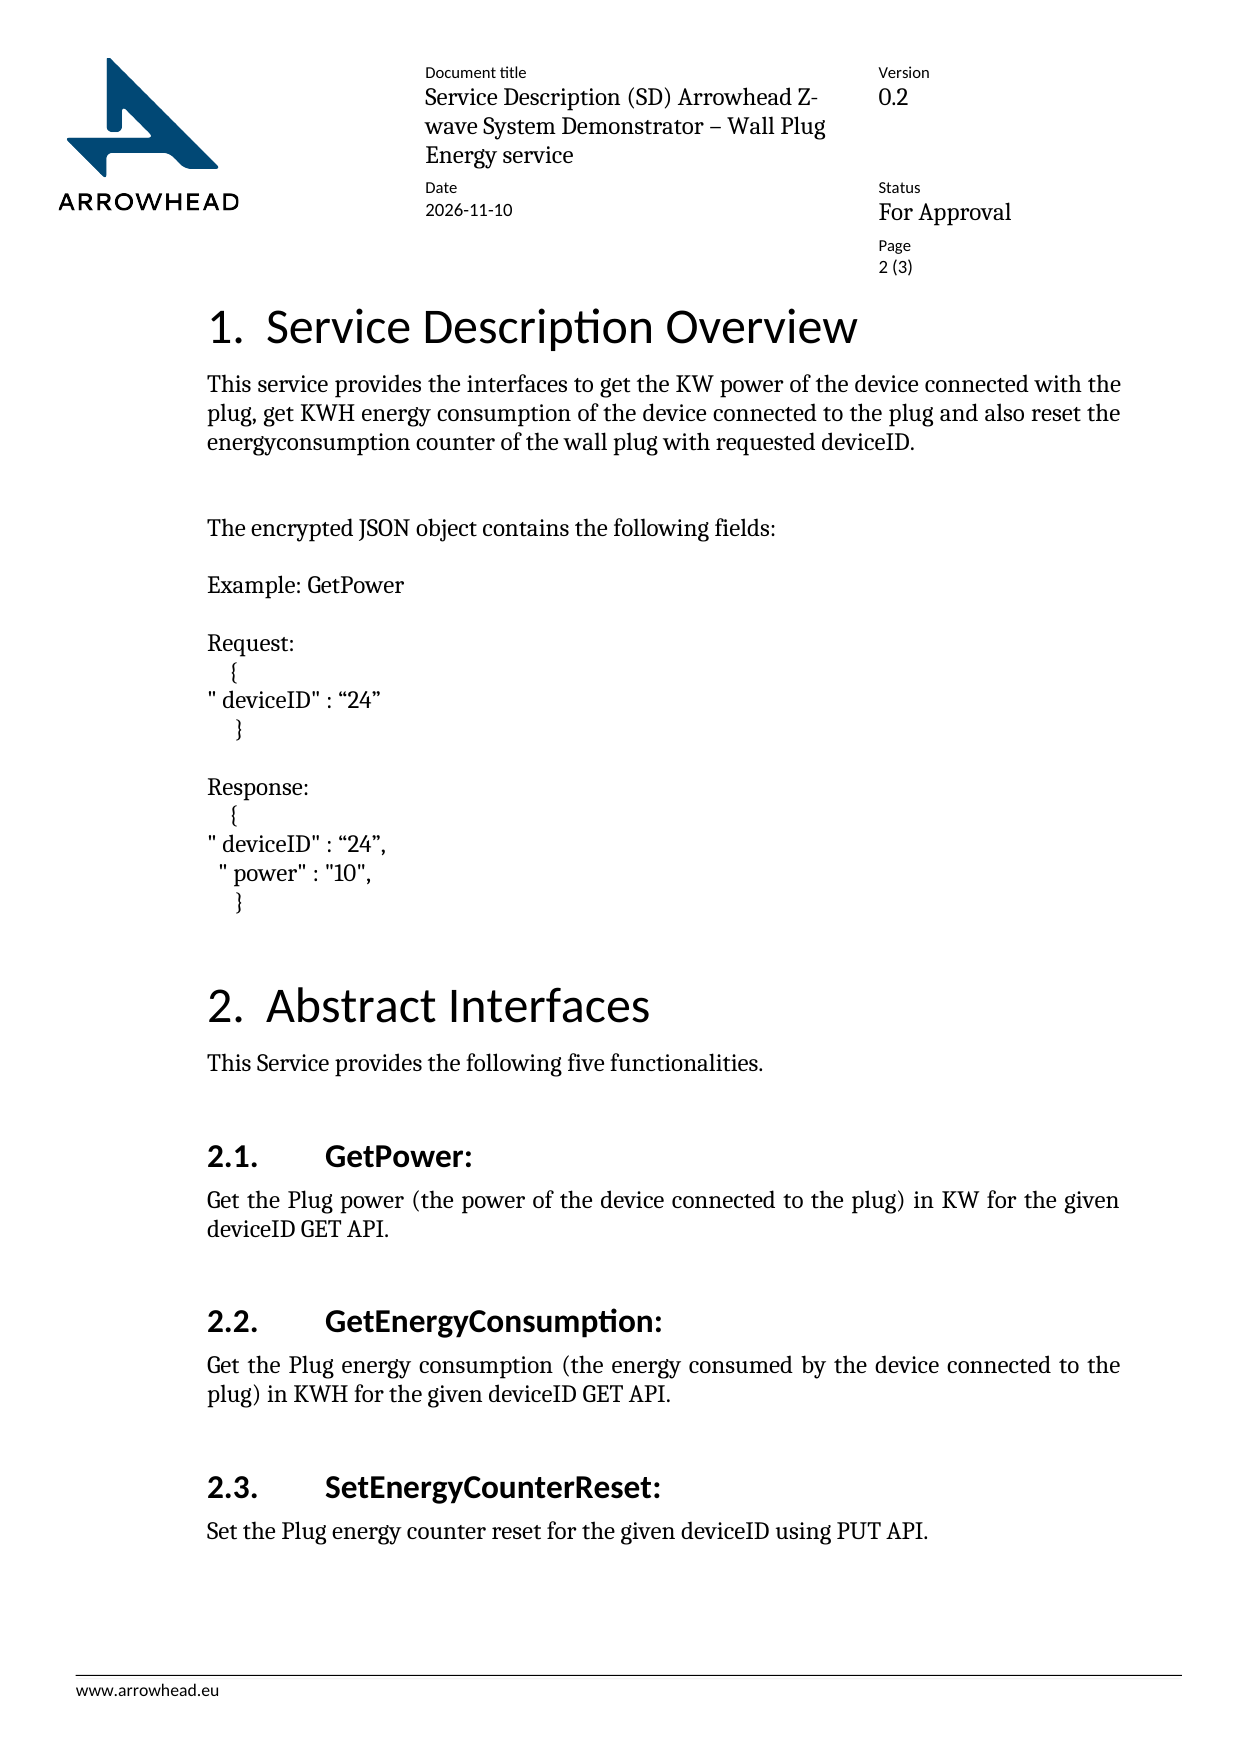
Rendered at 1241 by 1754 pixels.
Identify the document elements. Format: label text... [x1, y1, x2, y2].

title Abstract Interfaces [207, 982, 1122, 1032]
text Response: [207, 772, 1122, 801]
picture [58, 58, 239, 217]
text Get the Plug power (the power of the device connected to the plug) in KW for the given deviceID GET API. [207, 1186, 1122, 1243]
subtitle GetEnergyConsumption: [207, 1293, 1122, 1343]
text The encrypted JSON object contains the following fields: [207, 514, 1122, 542]
title Service Description Overview [207, 303, 1122, 353]
text Get the Plug energy consumption (the energy consumed by the device connected to the plug) in KWH for the given deviceID GET API. [207, 1351, 1122, 1409]
text Example: GetPower [207, 571, 1122, 600]
text Request: [207, 629, 1122, 657]
text } [207, 887, 1122, 916]
text " deviceID" : “24” [207, 686, 1122, 715]
text This Service provides the following five functionalities. [207, 1049, 1122, 1078]
text { [207, 657, 1122, 686]
subtitle SetEnergyCounterReset: [207, 1458, 1122, 1508]
text This service provides the interfaces to get the KW power of the device connected with the plug, get KWH energy consumption of the device connected to the plug and also reset the energyconsumption counter of the wall plug with requested deviceID. [207, 370, 1122, 456]
text " deviceID" : “24”, [207, 830, 1122, 859]
subtitle GetPower: [207, 1127, 1122, 1177]
text } [207, 715, 1122, 744]
text " power" : "10", [207, 859, 1122, 887]
text { [207, 801, 1122, 830]
text Set the Plug energy counter reset for the given deviceID using PUT API. [207, 1517, 1122, 1545]
